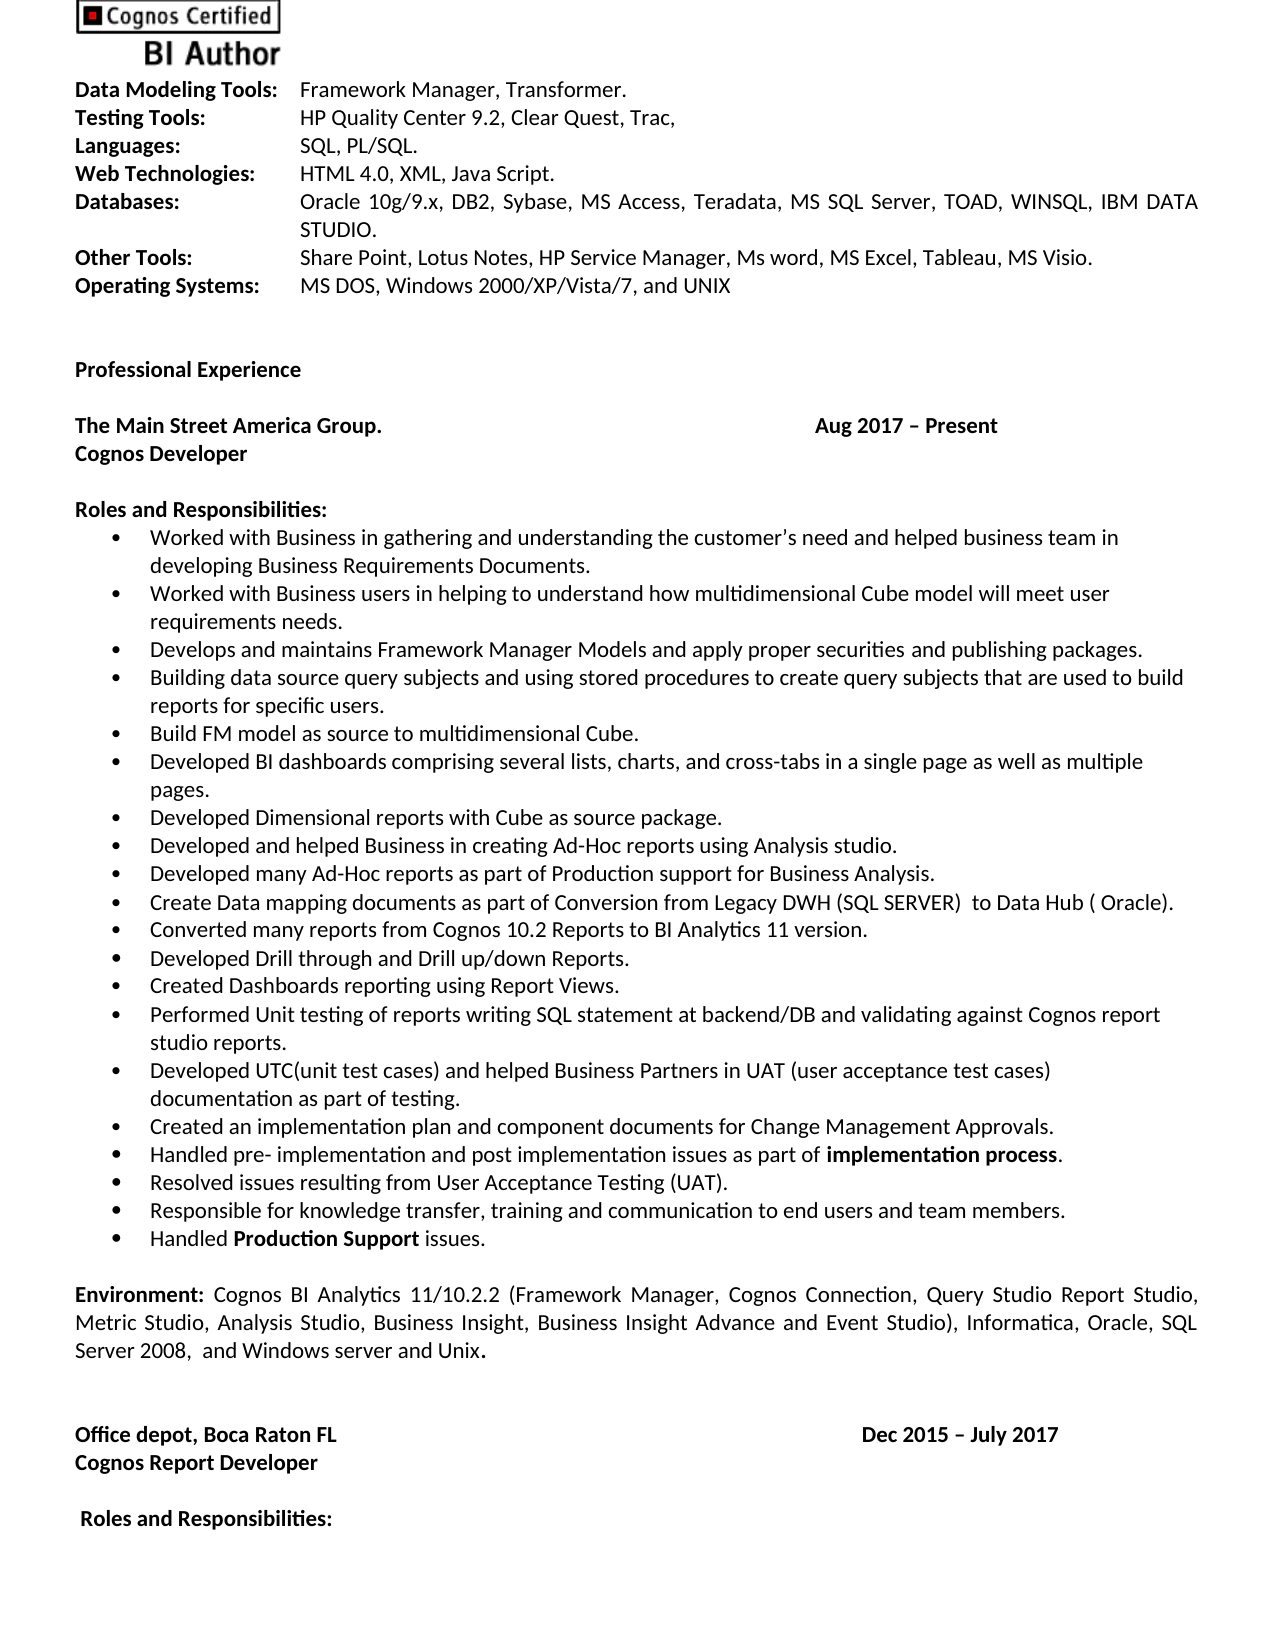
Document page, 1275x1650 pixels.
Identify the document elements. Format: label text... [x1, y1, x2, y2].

list Created an implementation plan and component documents for Change Management Approvals. [112, 1112, 1200, 1140]
text Office depot, Boca Raton FL Dec 2015 – July 2017 [75, 1420, 1200, 1448]
list Developed and helped Business in creating Ad-Hoc reports using Analysis studio. [112, 832, 1200, 859]
list Developed BI dashboards comprising several lists, charts, and cross-tabs in a single page as well as multiple pages. [112, 747, 1200, 803]
text Testing Tools: HP Quality Center 9.2, Clear Quest, Trac, [75, 103, 1200, 131]
text Languages: SQL, PL/SQL. [75, 131, 1200, 159]
text Databases: Oracle 10g/9.x, DB2, Sybase, MS Access, Teradata, MS SQL Server, TOAD, WINSQL, IBM DATA STUDIO. [75, 187, 1200, 243]
text The Main Street America Group. Aug 2017 – Present [75, 411, 1200, 439]
list Resolved issues resulting from User Acceptance Testing (UAT). [112, 1168, 1200, 1196]
text Other Tools: Share Point, Lotus Notes, HP Service Manager, Ms word, MS Excel, Tableau, MS Visio. [75, 243, 1200, 271]
list Build FM model as source to multidimensional Cube. [112, 719, 1200, 747]
text Environment: Cognos BI Analytics 11/10.2.2 (Framework Manager, Cognos Connection, Query Studio Report Studio, Metric Studio, Analysis Studio, Business Insight, Business Insight Advance and Event Studio), Informatica, Oracle, SQL Server 2008, and Windows server and Unix. [75, 1280, 1200, 1364]
picture [75, 0, 282, 72]
list Converted many reports from Cognos 10.2 Reports to BI Analytics 11 version. [112, 916, 1200, 944]
list Performed Unit testing of reports writing SQL statement at backend/DB and validating against Cognos report studio reports. [112, 1000, 1200, 1056]
list Developed many Ad-Hoc reports as part of Production support for Business Analysis. [112, 859, 1200, 888]
list Responsible for knowledge transfer, training and communication to end users and team members. [112, 1196, 1200, 1224]
list Developed Dimensional reports with Cube as source package. [112, 803, 1200, 832]
list Created Dashboards reporting using Report Views. [112, 972, 1200, 1000]
list Worked with Business users in helping to understand how multidimensional Cube model will meet user requirements needs. [112, 579, 1200, 635]
list Building data source query subjects and using stored procedures to create query subjects that are used to build reports for specific users. [112, 663, 1200, 719]
list Create Data mapping documents as part of Conversion from Legacy DWH (SQL SERVER) to Data Hub ( Oracle). [112, 888, 1200, 916]
text Roles and Responsibilities: [75, 495, 1200, 523]
text Cognos Report Developer [75, 1448, 1200, 1476]
text Web Technologies: HTML 4.0, XML, Java Script. [75, 159, 1200, 187]
list Develops and maintains Framework Manager Models and apply proper securities and publishing packages. [112, 635, 1200, 663]
text Roles and Responsibilities: [75, 1504, 1200, 1532]
list Developed UTC(unit test cases) and helped Business Partners in UAT (user acceptance test cases) documentation as part of testing. [112, 1056, 1200, 1112]
text Data Modeling Tools: Framework Manager, Transformer. [75, 75, 1200, 103]
list Worked with Business in gathering and understanding the customer’s need and helped business team in developing Business Requirements Documents. [112, 523, 1200, 579]
list Developed Drill through and Drill up/down Reports. [112, 944, 1200, 972]
list Handled pre- implementation and post implementation issues as part of implementation process. [112, 1140, 1200, 1168]
text Cognos Developer [75, 439, 1200, 467]
list Handled Production Support issues. [112, 1224, 1200, 1252]
text Operating Systems: MS DOS, Windows 2000/XP/Vista/7, and UNIX [75, 271, 1200, 299]
text Professional Experience [75, 355, 1200, 383]
